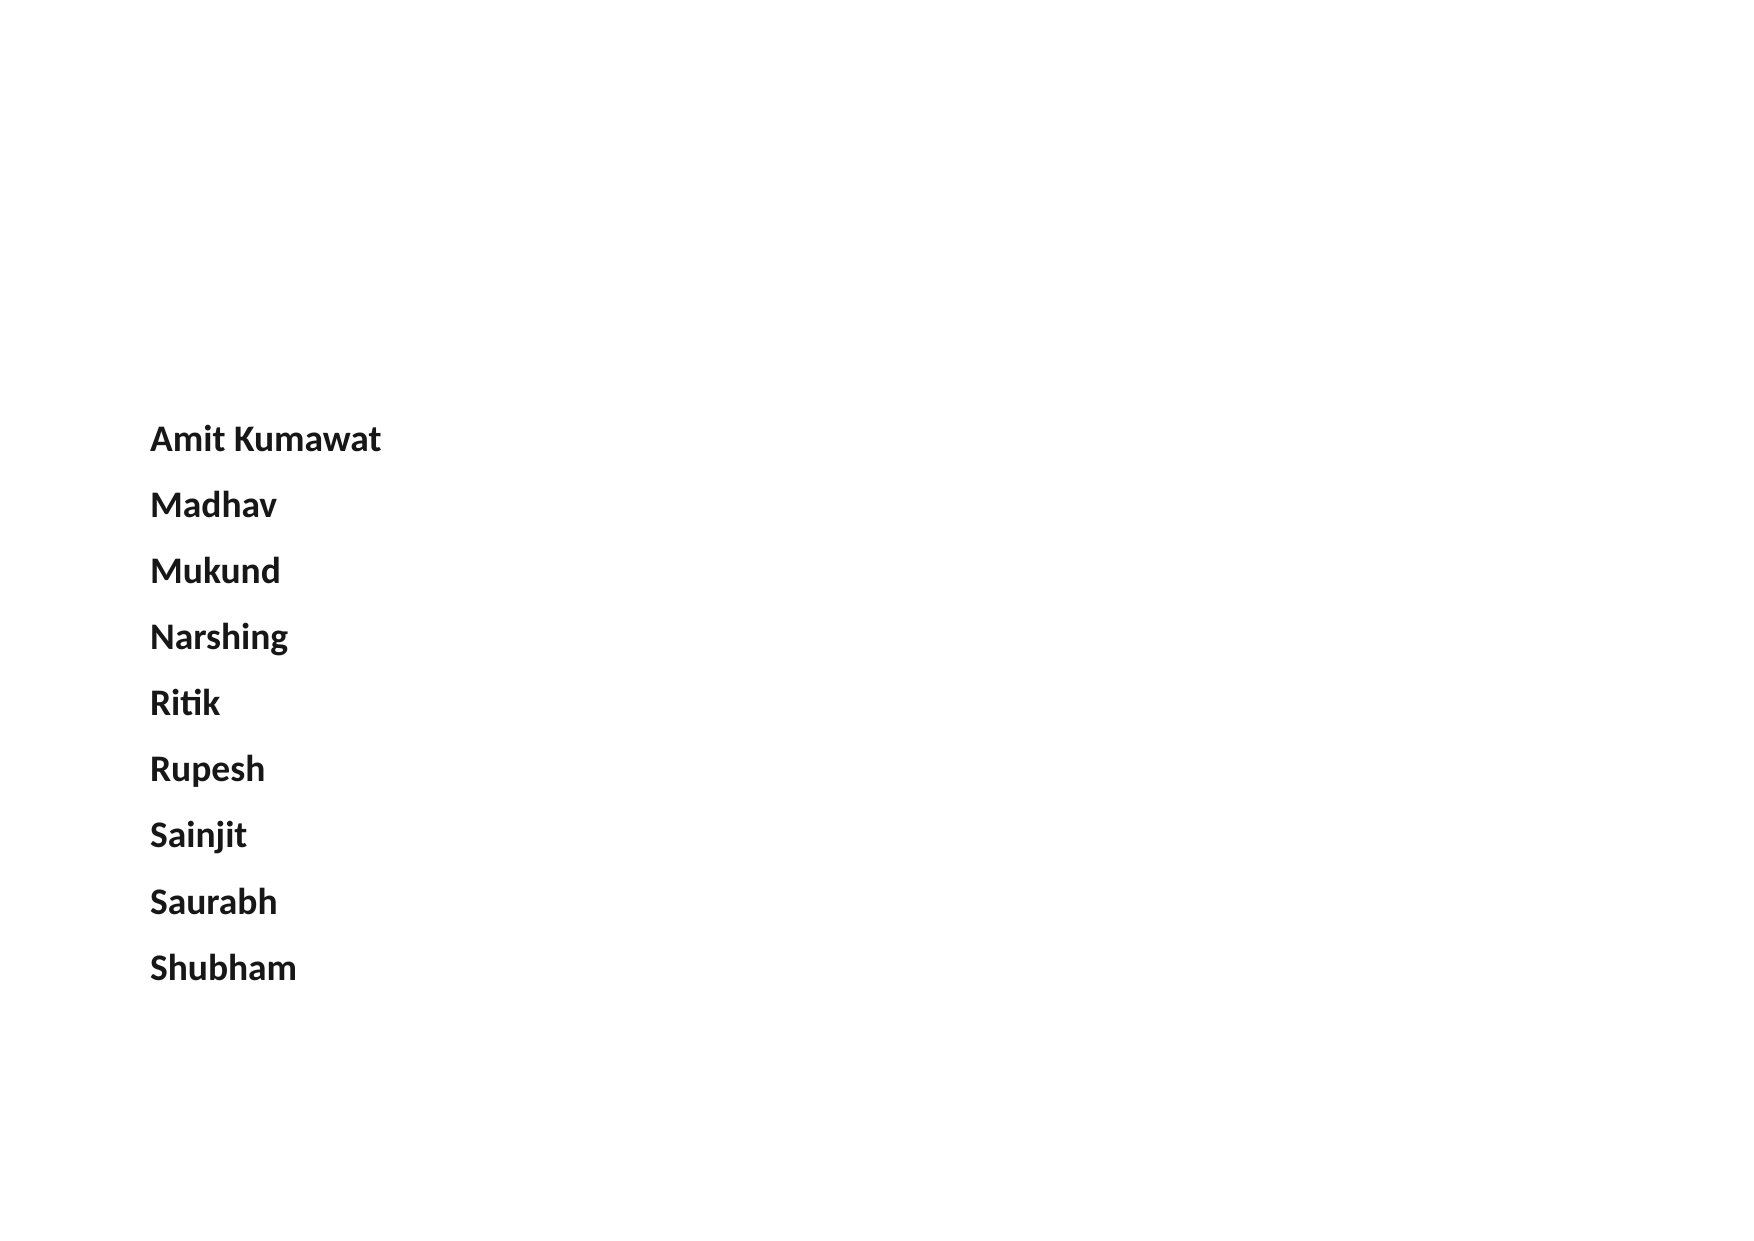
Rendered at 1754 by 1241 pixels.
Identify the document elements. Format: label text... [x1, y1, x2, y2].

text Amit Kumawat [150, 414, 1604, 460]
text Saurabh [150, 878, 1604, 923]
text Sainjit [150, 811, 1604, 857]
text Rupesh [150, 745, 1604, 791]
text Narshing [150, 613, 1604, 659]
text Ritik [150, 679, 1604, 725]
text Madhav [150, 481, 1604, 527]
text Shubham [150, 944, 1604, 989]
text Mukund [150, 547, 1604, 593]
